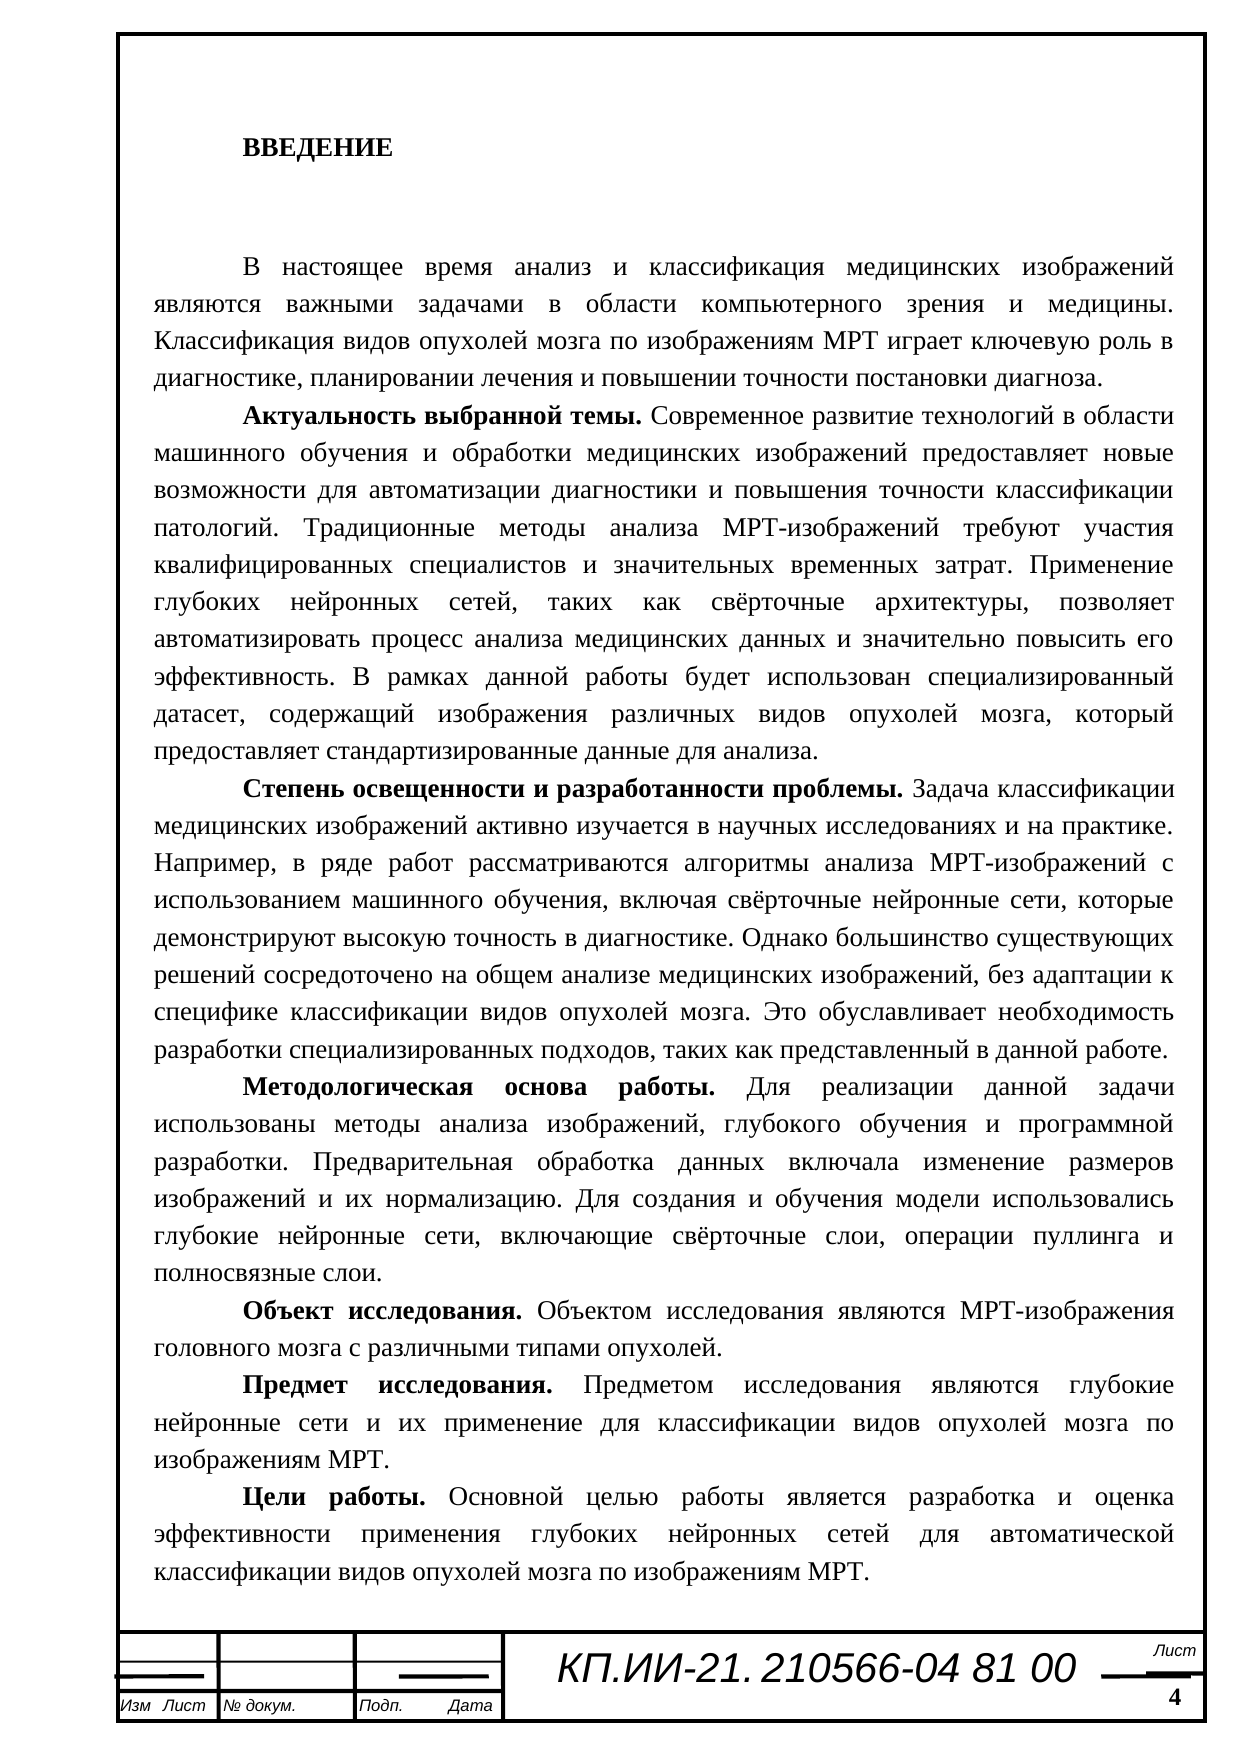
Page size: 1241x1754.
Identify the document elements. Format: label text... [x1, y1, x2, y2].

subtitle ВВЕДЕНИЕ [153, 131, 1175, 162]
text Степень освещенности и разработанности проблемы. Задача классификации медицинских изображений активно изучается в научных исследованиях и на практике. Например, в ряде работ рассматриваются алгоритмы анализа МРТ-изображений с использованием машинного обучения, включая свёрточные нейронные сети, которые демонстрируют высокую точность в диагностике. Однако большинство существующих решений сосредоточено на общем анализе медицинских изображений, без адаптации к специфике классификации видов опухолей мозга. Это обуславливает необходимость разработки специализированных подходов, таких как представленный в данной работе. [153, 772, 1175, 1064]
text Методологическая основа работы. Для реализации данной задачи использованы методы анализа изображений, глубокого обучения и программной разработки. Предварительная обработка данных включала изменение размеров изображений и их нормализацию. Для создания и обучения модели использовались глубокие нейронные сети, включающие свёрточные слои, операции пуллинга и полносвязные слои. [153, 1070, 1175, 1288]
text Цели работы. Основной целью работы является разработка и оценка эффективности применения глубоких нейронных сетей для автоматической классификации видов опухолей мозга по изображениям МРТ. [153, 1480, 1175, 1586]
text Предмет исследования. Предметом исследования являются глубокие нейронные сети и их применение для классификации видов опухолей мозга по изображениям МРТ. [153, 1368, 1175, 1474]
text Актуальность выбранной темы. Современное развитие технологий в области машинного обучения и обработки медицинских изображений предоставляет новые возможности для автоматизации диагностики и повышения точности классификации патологий. Традиционные методы анализа МРТ-изображений требуют участия квалифицированных специалистов и значительных временных затрат. Применение глубоких нейронных сетей, таких как свёрточные архитектуры, позволяет автоматизировать процесс анализа медицинских данных и значительно повысить его эффективность. В рамках данной работы будет использован специализированный датасет, содержащий изображения различных видов опухолей мозга, который предоставляет стандартизированные данные для анализа. [153, 399, 1175, 766]
text В настоящее время анализ и классификация медицинских изображений являются важными задачами в области компьютерного зрения и медицины. Классификация видов опухолей мозга по изображениям МРТ играет ключевую роль в диагностике, планировании лечения и повышении точности постановки диагноза. [153, 250, 1175, 393]
text Объект исследования. Объектом исследования являются МРТ-изображения головного мозга с различными типами опухолей. [153, 1294, 1175, 1362]
